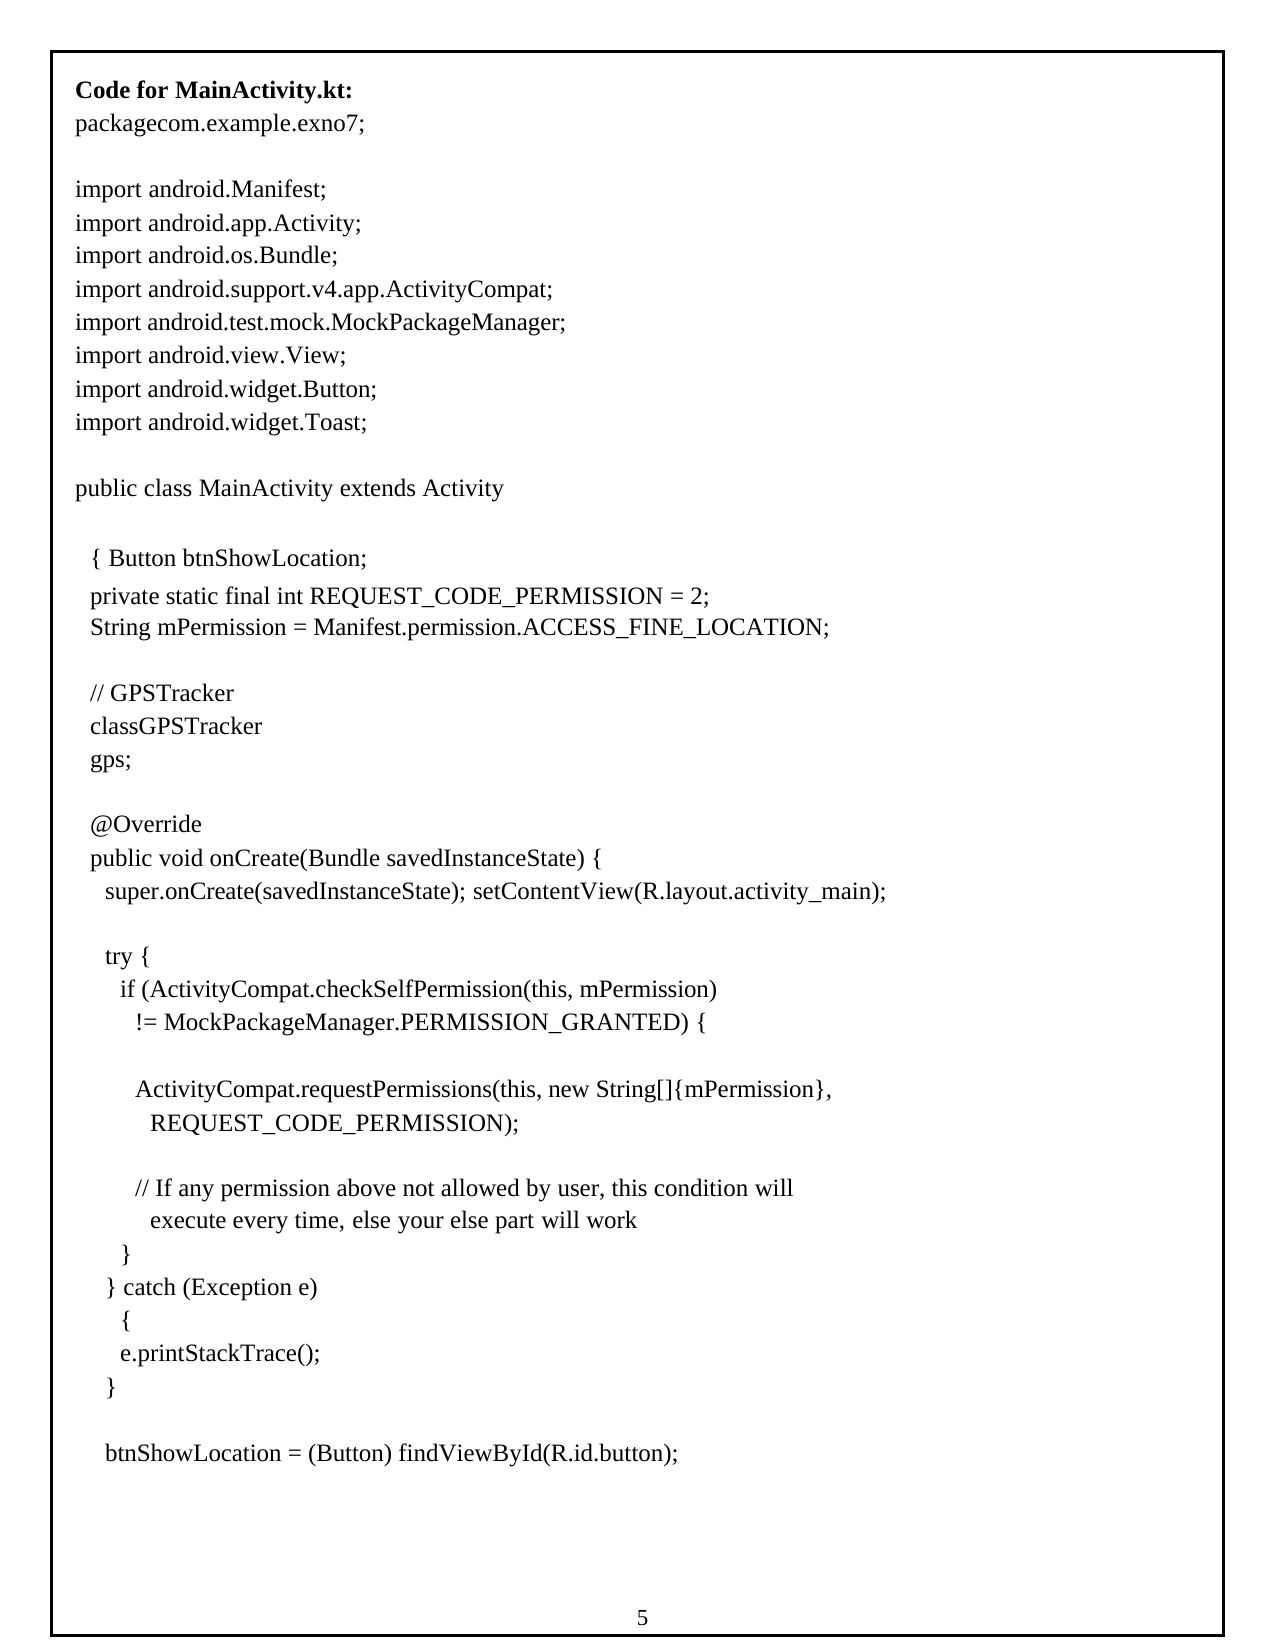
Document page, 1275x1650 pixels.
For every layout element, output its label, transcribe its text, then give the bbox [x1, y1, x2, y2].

text e.printStackTrace(); [120, 1338, 1208, 1367]
text String mPermission = Manifest.permission.ACCESS_FINE_LOCATION; [90, 612, 1208, 641]
text // GPSTracker classGPSTracker gps; [90, 678, 264, 773]
text if (ActivityCompat.checkSelfPermission(this, mPermission) [74, 974, 763, 1003]
text public class MainActivity extends Activity { Button btnShowLocation; [75, 440, 520, 581]
text btnShowLocation = (Button) findViewById(R.id.button); [105, 1438, 1208, 1467]
text private static final int REQUEST_CODE_PERMISSION = 2; [90, 581, 1208, 609]
text } [105, 1372, 1208, 1401]
text packagecom.example.exno7; [75, 108, 1208, 136]
text { [120, 1305, 1208, 1334]
text import android.widget.Button; import android.widget.Toast; [75, 374, 379, 435]
text @Override [90, 809, 1208, 838]
text ActivityCompat.requestPermissions(this, new String[]{mPermission}, REQUEST_CODE_PERMISSION); [135, 1074, 834, 1136]
text != MockPackageManager.PERMISSION_GRANTED) { [74, 1007, 768, 1036]
text } [120, 1239, 1208, 1268]
text import android.support.v4.app.ActivityCompat; import android.test.mock.MockPackageManager; import android.view.View; [75, 274, 568, 369]
text // If any permission above not allowed by user, this condition will execute every time, else your else part will work [135, 1173, 797, 1234]
text public void onCreate(Bundle savedInstanceState) { super.onCreate(savedInstanceState); setContentView(R.layout.activity_main); [90, 843, 892, 905]
text Code for MainActivity.kt: [75, 75, 1208, 104]
text import android.Manifest; import android.app.Activity; import android.os.Bundle; [75, 174, 363, 269]
text try { [105, 941, 1208, 970]
text } catch (Exception e) [105, 1272, 1208, 1301]
